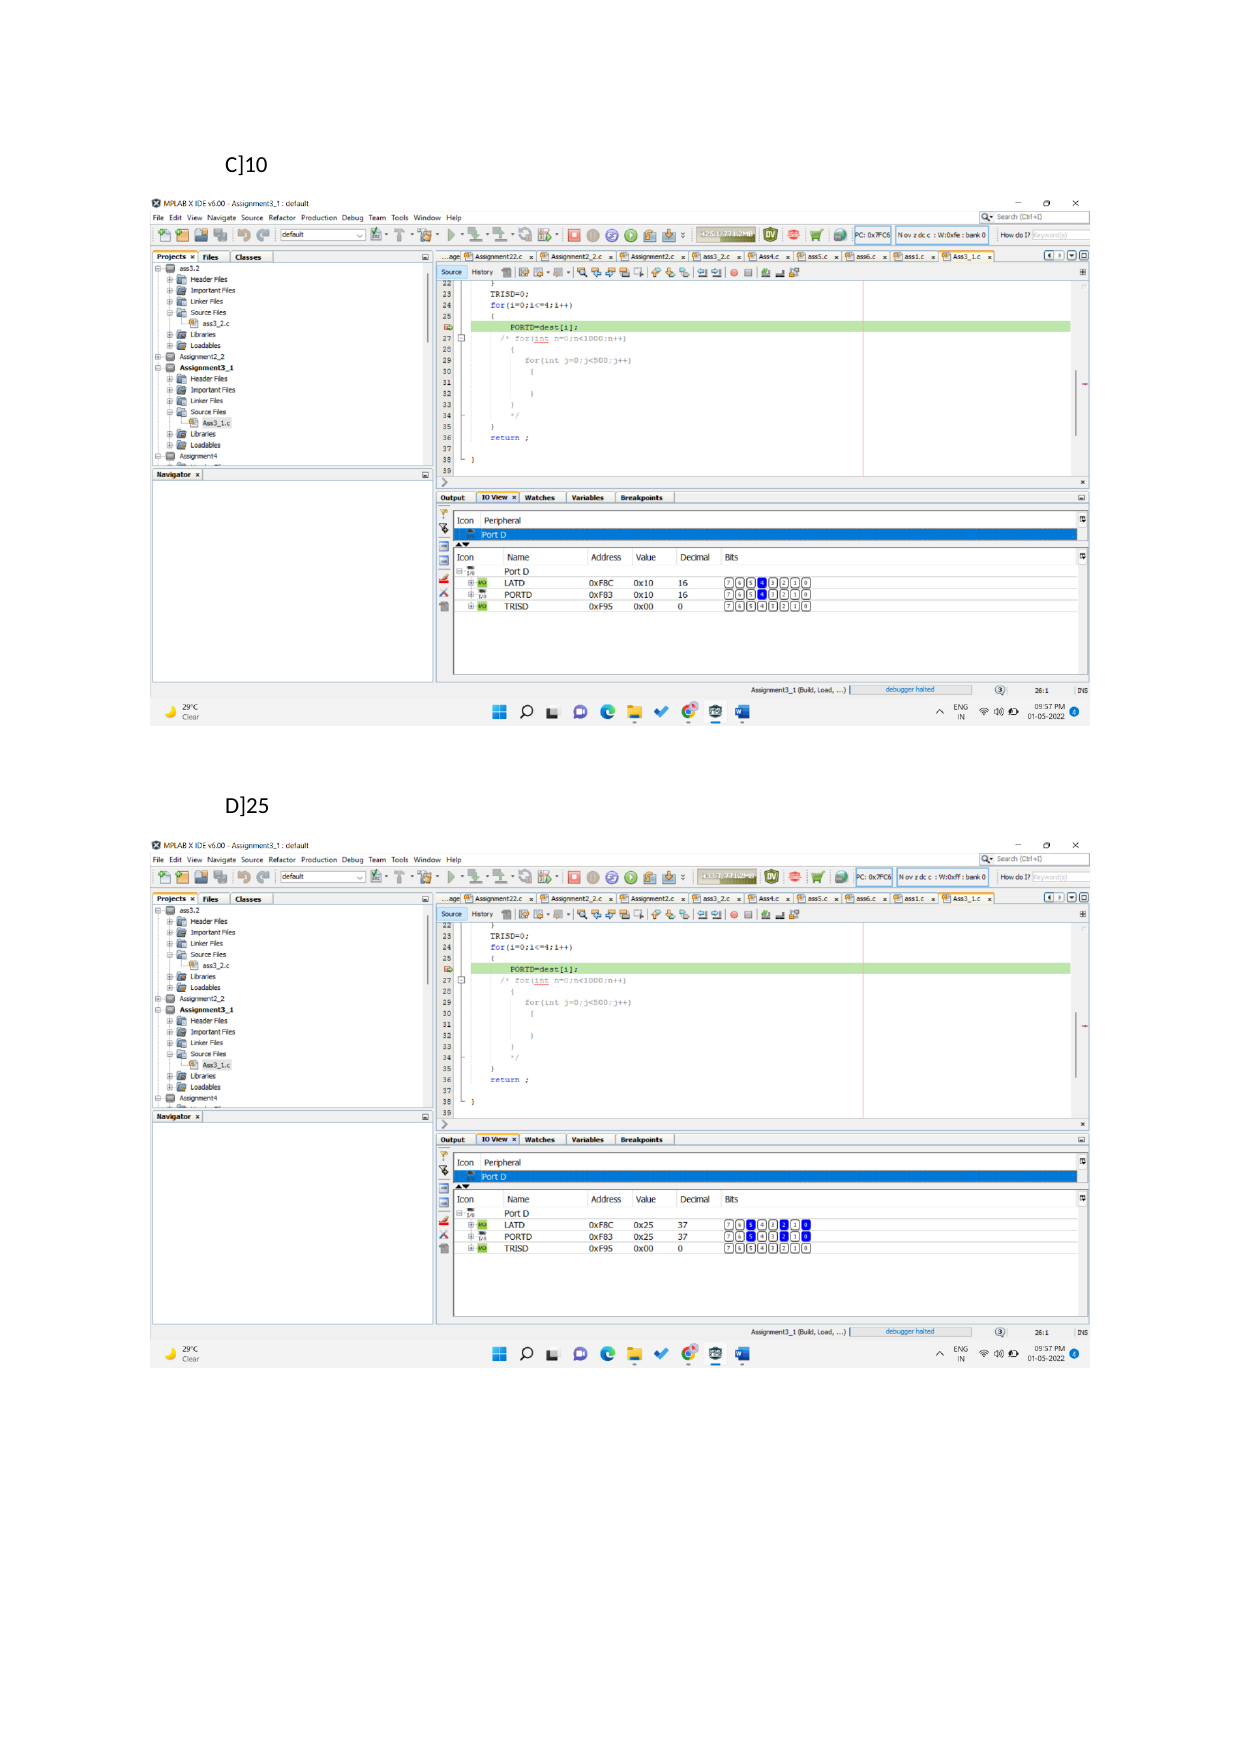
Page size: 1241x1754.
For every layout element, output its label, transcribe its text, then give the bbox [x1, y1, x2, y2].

text C]10 [150, 150, 1090, 178]
text D]25 [150, 791, 1090, 819]
picture [150, 838, 1091, 1368]
picture [150, 196, 1091, 726]
